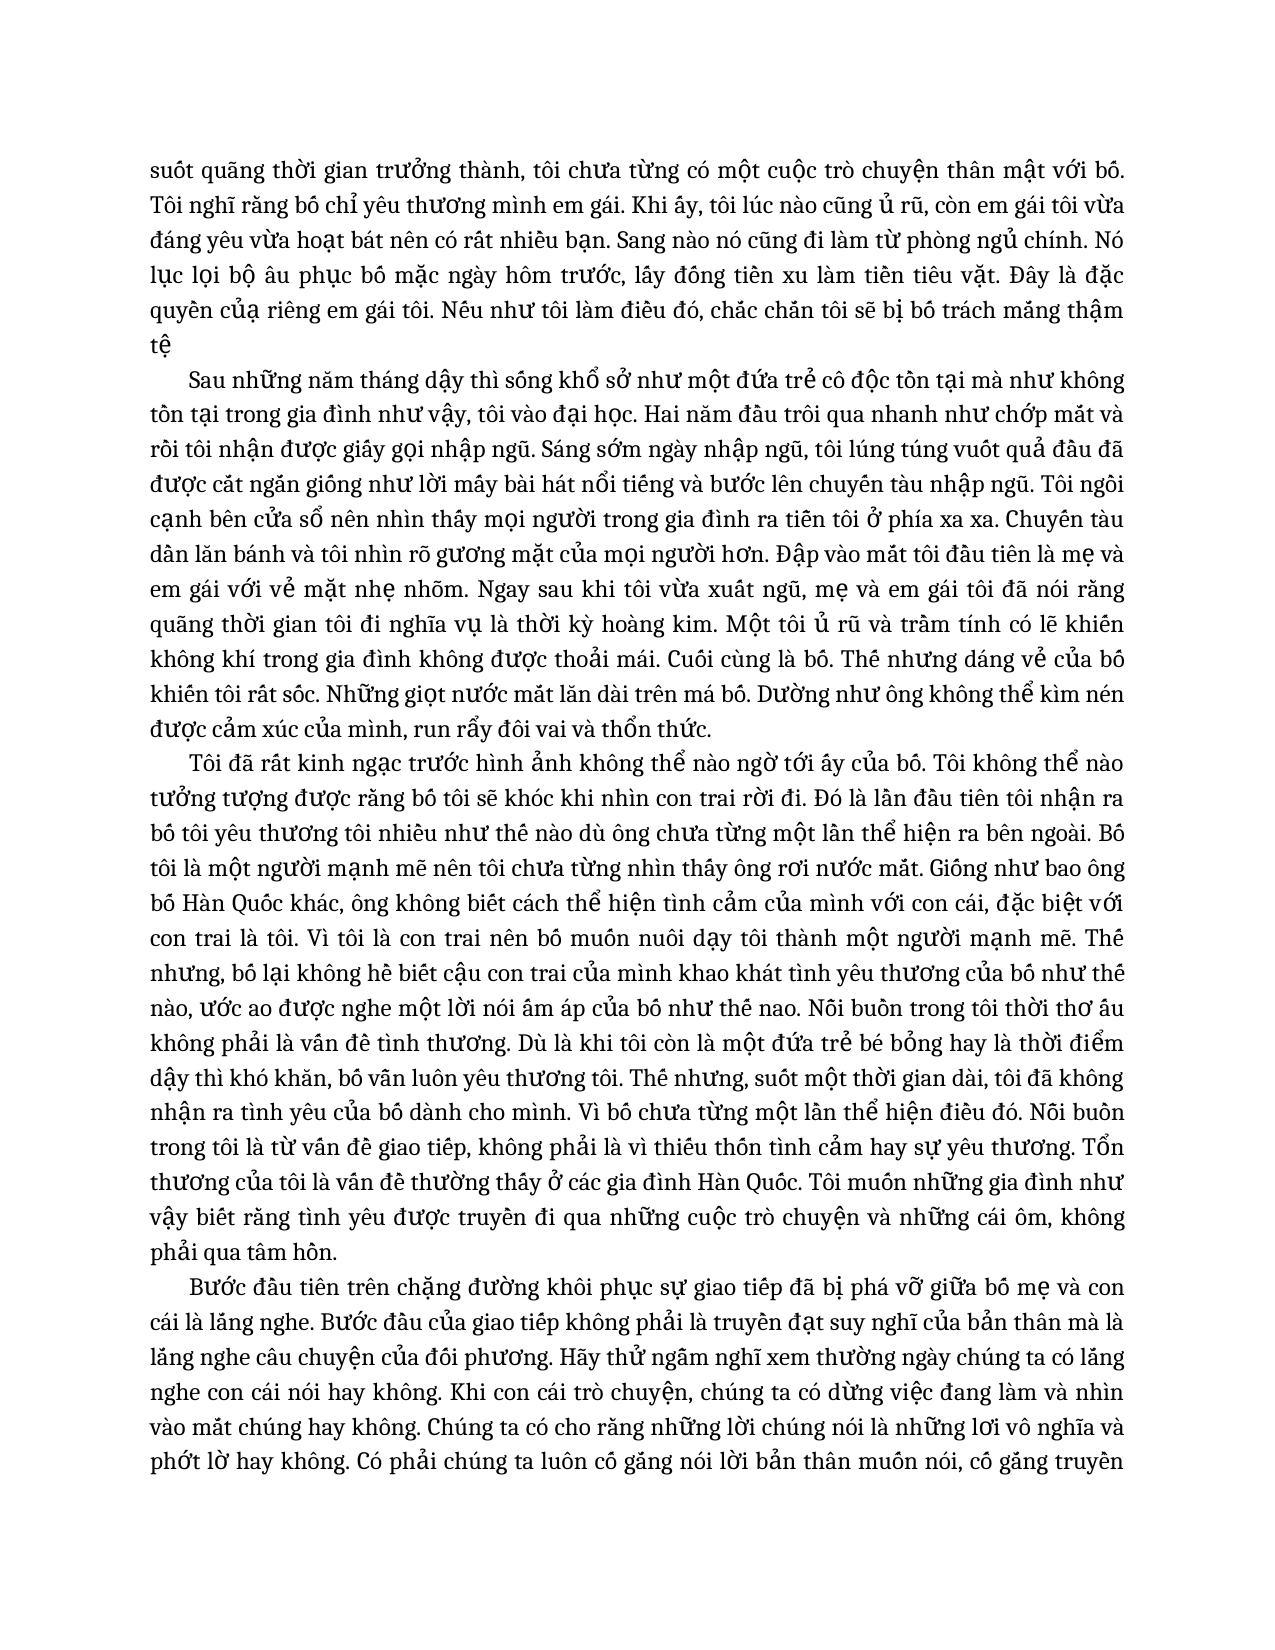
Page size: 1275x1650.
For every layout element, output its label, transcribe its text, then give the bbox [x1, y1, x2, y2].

text Tôi đã rất kinh ngạc trước hình ảnh không thể nào ngờ tới ấy của bố. Tôi không thể nào tưởng tượng được rằng bố tôi sẽ khóc khi nhìn con trai rời đi. Đó là lần đầu tiên tôi nhận ra bố tôi yêu thương tôi nhiều như thế nào dù ông chưa từng một lần thể hiện ra bên ngoài. Bố tôi là một người mạnh mẽ nên tôi chưa từng nhìn thấy ông rơi nước mắt. Giống như bao ông bố Hàn Quốc khác, ông không biết cách thể hiện tình cảm của mình với con cái, đặc biệt với con trai là tôi. Vì tôi là con trai nên bố muốn nuôi dạy tôi thành một người mạnh mẽ. Thế nhưng, bố lại không hề biết cậu con trai của mình khao khát tình yêu thương của bố như thế nào, ước ao được nghe một lời nói ấm áp của bố như thế nao. Nỗi buồn trong tôi thời thơ ấu không phải là vấn đề tình thương. Dù là khi tôi còn là một đứa trẻ bé bỏng hay là thời điểm dậy thì khó khăn, bố vẫn luôn yêu thương tôi. Thế nhưng, suốt một thời gian dài, tôi đã không nhận ra tình yêu của bố dành cho mình. Vì bố chưa từng một lần thể hiện điều đó. Nỗi buồn trong tôi là từ vấn đề giao tiếp, không phải là vì thiếu thốn tình cảm hay sự yêu thương. Tổn thương của tôi là vấn đề thường thấy ở các gia đình Hàn Quốc. Tôi muốn những gia đình như vậy biết rằng tình yêu được truyền đi qua những cuộc trò chuyện và những cái ôm, không phải qua tâm hồn. [150, 743, 1125, 1267]
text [150, 1267, 1125, 1476]
text Sau những năm tháng dậy thì sống khổ sở như một đứa trẻ cô độc tồn tại mà như không tồn tại trong gia đình như vậy, tôi vào đại học. Hai năm đầu trôi qua nhanh như chớp mắt và rồi tôi nhận được giấy gọi nhập ngũ. Sáng sớm ngày nhập ngũ, tôi lúng túng vuốt quả đầu đã được cắt ngắn giống như lời mấy bài hát nổi tiếng và bước lên chuyến tàu nhập ngũ. Tôi ngồi cạnh bên cửa sổ nên nhìn thấy mọi người trong gia đình ra tiễn tôi ở phía xa xa. Chuyến tàu dần lăn bánh và tôi nhìn rõ gương mặt của mọi người hơn. Đập vào mắt tôi đầu tiên là mẹ và em gái với vẻ mặt nhẹ nhõm. Ngay sau khi tôi vừa xuất ngũ, mẹ và em gái tôi đã nói rằng quãng thời gian tôi đi nghĩa vụ là thời kỳ hoàng kim. Một tôi ủ rũ và trầm tính có lẽ khiến không khí trong gia đình không được thoải mái. Cuối cùng là bố. Thế nhưng dáng vẻ của bố khiến tôi rất sốc. Những giọt nước mắt lăn dài trên má bố. Dường như ông không thể kìm nén được cảm xúc của mình, run rẩy đôi vai và thổn thức. [150, 359, 1125, 743]
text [150, 150, 1125, 359]
